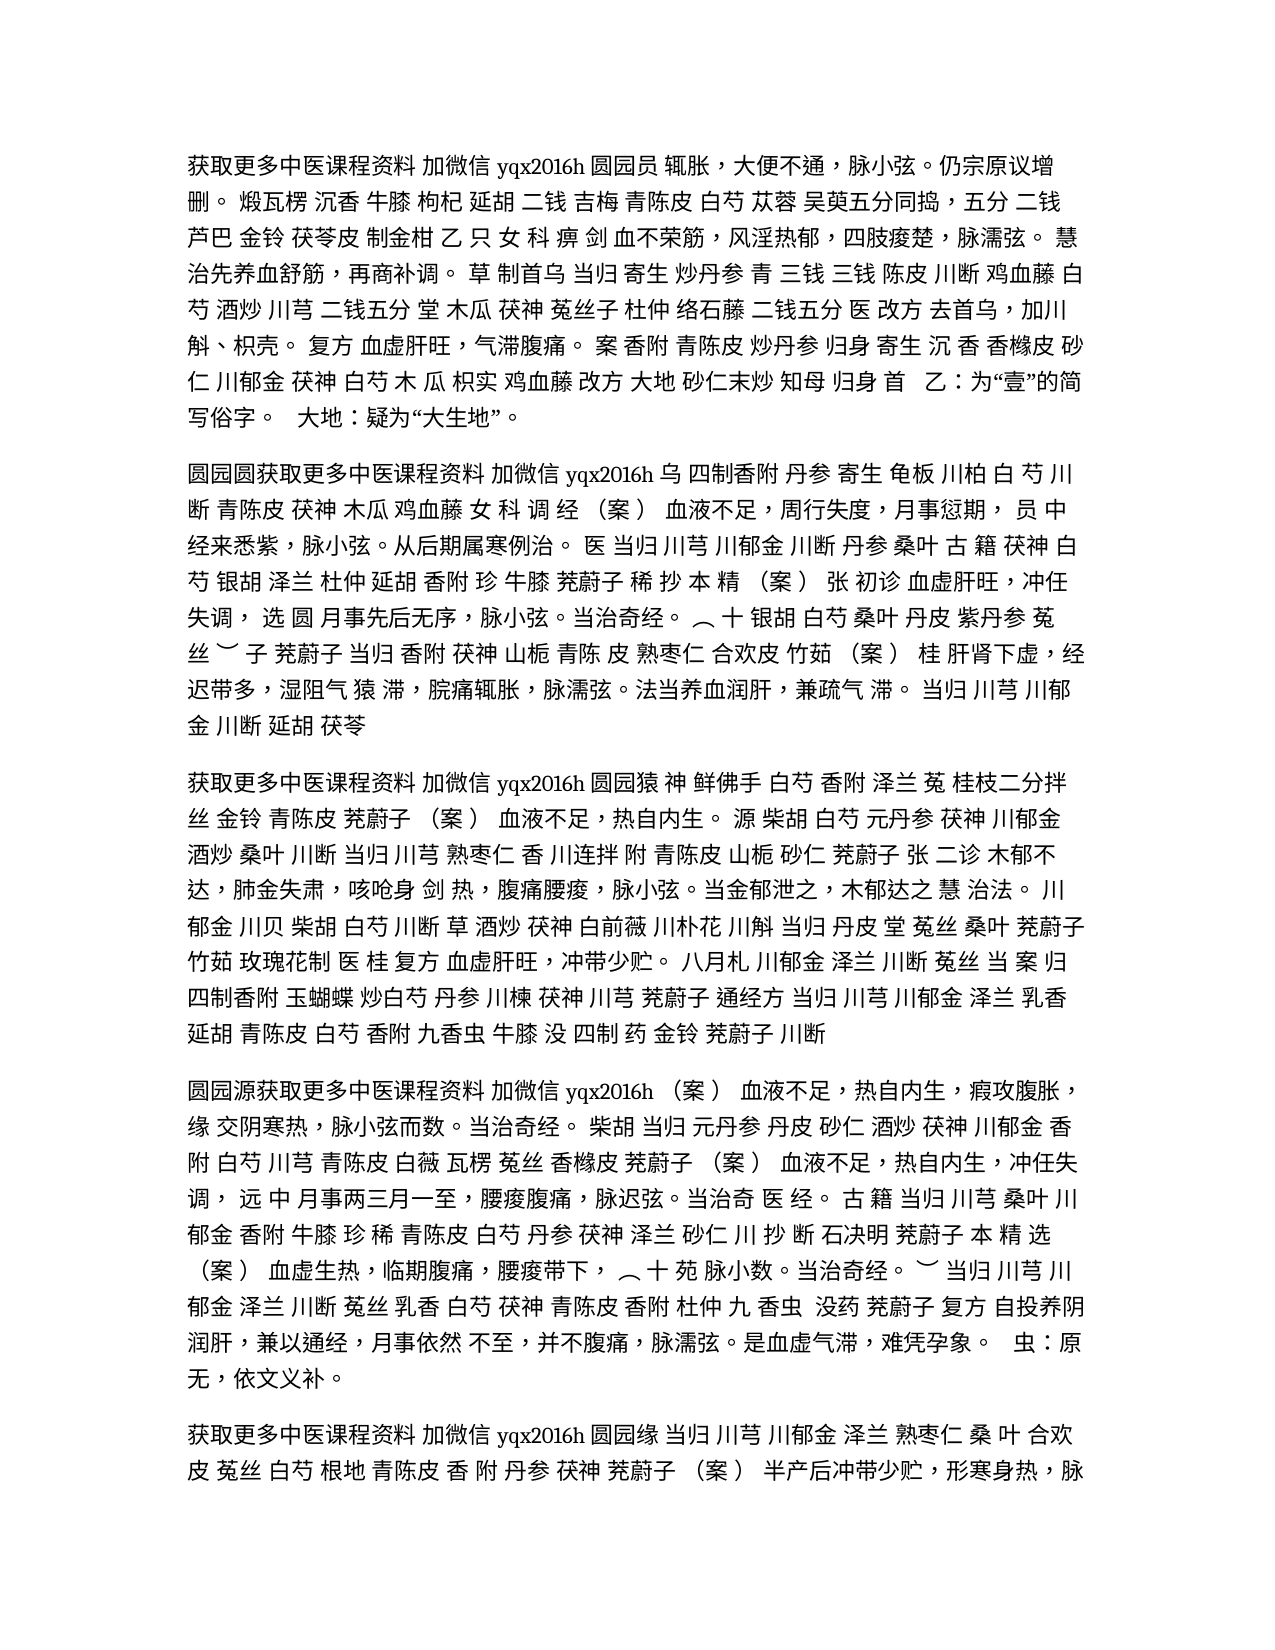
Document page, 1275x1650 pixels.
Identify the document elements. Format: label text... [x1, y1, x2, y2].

text 获取更多中医课程资料 加微信 yqx2016h圆园猿 神 鲜佛手 白芍 香附 泽兰 菟 桂枝二分拌 丝 金铃 青陈皮 茺蔚子 （案 ） 血液不足，热自内生。 源 柴胡 白芍 元丹参 茯神 川郁金 酒炒 桑叶 川断 当归 川芎 熟枣仁 香 川连拌 附 青陈皮 山栀 砂仁 茺蔚子 张 二诊 木郁不达，肺金失肃，咳呛身 剑 热，腹痛腰痠，脉小弦。当金郁泄之，木郁达之 慧 治法。 川郁金 川贝 柴胡 白芍 川断 草 酒炒 茯神 白前薇 川朴花 川斛 当归 丹皮 堂 菟丝 桑叶 茺蔚子 竹茹 玫瑰花制 医 桂 复方 血虚肝旺，冲带少贮。 八月札 川郁金 泽兰 川断 菟丝 当 案 归 四制香附 玉蝴蝶 炒白芍 丹参 川楝 茯神 川芎 茺蔚子 通经方 当归 川芎 川郁金 泽兰 乳香 延胡 青陈皮 白芍 香附 九香虫 牛膝 没 四制 药 金铃 茺蔚子 川断 [187, 767, 1087, 1049]
text 获取更多中医课程资料 加微信 yqx2016h圆园员 辄胀，大便不通，脉小弦。仍宗原议增删。 煅瓦楞 沉香 牛膝 枸杞 延胡 二钱 吉梅 青陈皮 白芍 苁蓉 吴萸五分同捣，五分 二钱 芦巴 金铃 茯苓皮 制金柑 乙 只 女 科 痹 剑 血不荣筋，风淫热郁，四肢痠楚，脉濡弦。 慧 治先养血舒筋，再商补调。 草 制首乌 当归 寄生 炒丹参 青 三钱 三钱 陈皮 川断 鸡血藤 白芍 酒炒 川芎 二钱五分 堂 木瓜 茯神 菟丝子 杜仲 络石藤 二钱五分 医 改方 去首乌，加川斛、枳壳。 复方 血虚肝旺，气滞腹痛。 案 香附 青陈皮 炒丹参 归身 寄生 沉 香 香橼皮 砂仁 川郁金 茯神 白芍 木 瓜 枳实 鸡血藤 改方 大地 砂仁末炒 知母 归身 首 乙：为“壹”的简写俗字。 大地：疑为“大生地”。 [187, 150, 1087, 433]
text 圆园源获取更多中医课程资料 加微信 yqx2016h （案 ） 血液不足，热自内生，瘕攻腹胀， 缘 交阴寒热，脉小弦而数。当治奇经。 柴胡 当归 元丹参 丹皮 砂仁 酒炒 茯神 川郁金 香附 白芍 川芎 青陈皮 白薇 瓦楞 菟丝 香橼皮 茺蔚子 （案 ） 血液不足，热自内生，冲任失调， 远 中 月事两三月一至，腰痠腹痛，脉迟弦。当治奇 医 经。 古 籍 当归 川芎 桑叶 川郁金 香附 牛膝 珍 稀 青陈皮 白芍 丹参 茯神 泽兰 砂仁 川 抄 断 石决明 茺蔚子 本 精 选 （案 ） 血虚生热，临期腹痛，腰痠带下， ︵ 十 苑 脉小数。当治奇经。 ︶ 当归 川芎 川郁金 泽兰 川断 菟丝 乳香 白芍 茯神 青陈皮 香附 杜仲 九 香虫 没药 茺蔚子 复方 自投养阴润肝，兼以通经，月事依然 不至，并不腹痛，脉濡弦。是血虚气滞，难凭孕象。 虫：原无，依文义补。 [187, 1075, 1087, 1394]
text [187, 1419, 1087, 1486]
text 圆园圆获取更多中医课程资料 加微信 yqx2016h 乌 四制香附 丹参 寄生 龟板 川柏 白 芍 川断 青陈皮 茯神 木瓜 鸡血藤 女 科 调 经 （案 ） 血液不足，周行失度，月事愆期， 员 中 经来悉紫，脉小弦。从后期属寒例治。 医 当归 川芎 川郁金 川断 丹参 桑叶 古 籍 茯神 白芍 银胡 泽兰 杜仲 延胡 香附 珍 牛膝 茺蔚子 稀 抄 本 精 （案 ） 张 初诊 血虚肝旺，冲任失调， 选 圆 月事先后无序，脉小弦。当治奇经。 ︵ 十 银胡 白芍 桑叶 丹皮 紫丹参 菟丝 ︶ 子 茺蔚子 当归 香附 茯神 山栀 青陈 皮 熟枣仁 合欢皮 竹茹 （案 ） 桂 肝肾下虚，经迟带多，湿阻气 猿 滞，脘痛辄胀，脉濡弦。法当养血润肝，兼疏气 滞。 当归 川芎 川郁金 川断 延胡 茯苓 [187, 458, 1087, 741]
